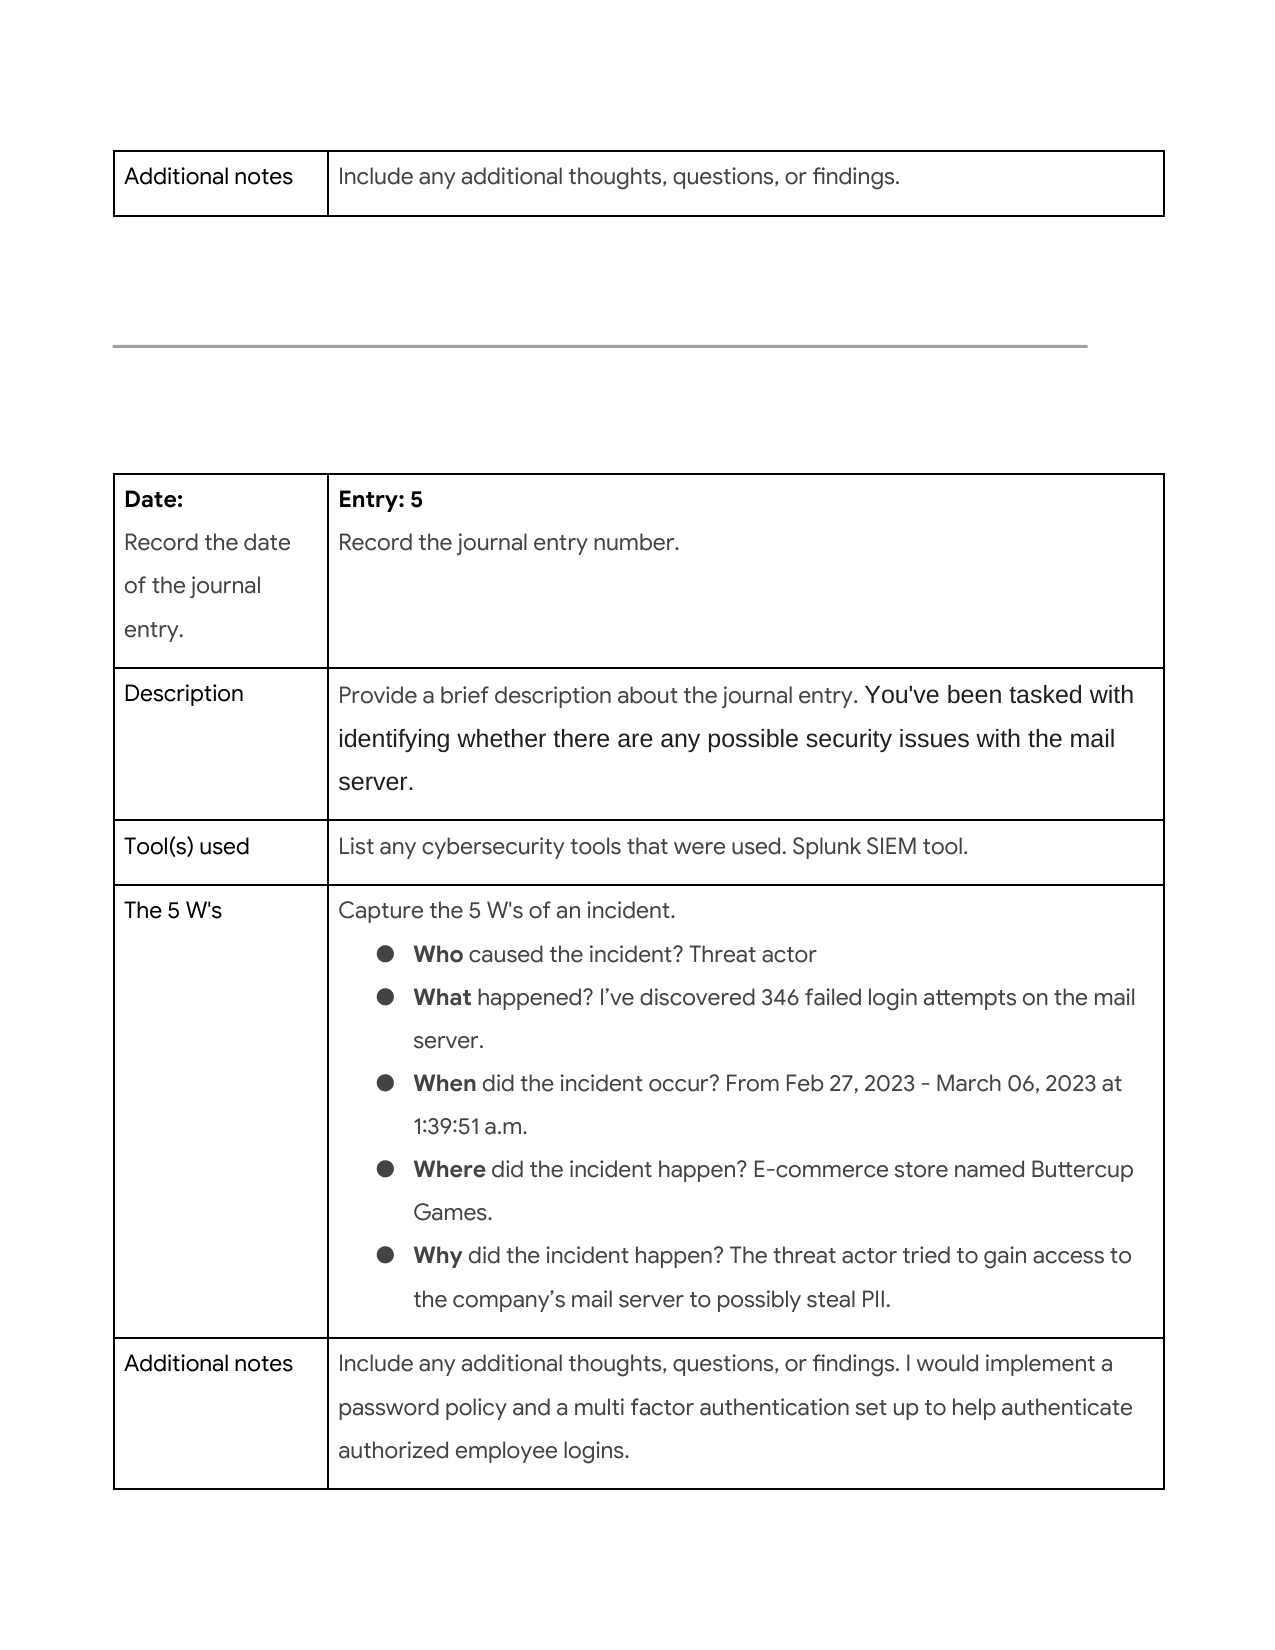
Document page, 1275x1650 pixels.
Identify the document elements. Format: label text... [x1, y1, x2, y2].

table_cell Include any additional thoughts, questions, or findings. I would implement a password policy and a multi factor authentication set up to help authenticate authorized employee logins. [329, 1339, 1163, 1488]
table_header Date: Record the date of the journal entry. [115, 475, 327, 667]
table_cell Tool(s) used [115, 821, 327, 884]
table_cell List any cybersecurity tools that were used. Splunk SIEM tool. [329, 821, 1163, 884]
table_cell Additional notes [115, 1339, 327, 1488]
table_header Entry: 5 Record the journal entry number. [329, 475, 1163, 667]
table_cell Include any additional thoughts, questions, or findings. [329, 152, 1163, 215]
table_cell Provide a brief description about the journal entry. You've been tasked with identifying whether there are any possible security issues with the mail server. [329, 669, 1163, 819]
table_cell Additional notes [115, 152, 327, 215]
table_cell Description [115, 669, 327, 819]
table_cell Capture the 5 W's of an incident. Who caused the incident? Threat actor What happened? I’ve discovered 346 failed login attempts on the mail server. When did the incident occur? From Feb 27, 2023 - March 06, 2023 at 1:39:51 a.m. Where did the incident happen? E-commerce store named Buttercup Games. Why did the incident happen? The threat actor tried to gain access to the company’s mail server to possibly steal PII. [329, 886, 1163, 1337]
table_cell The 5 W's [115, 886, 327, 1337]
